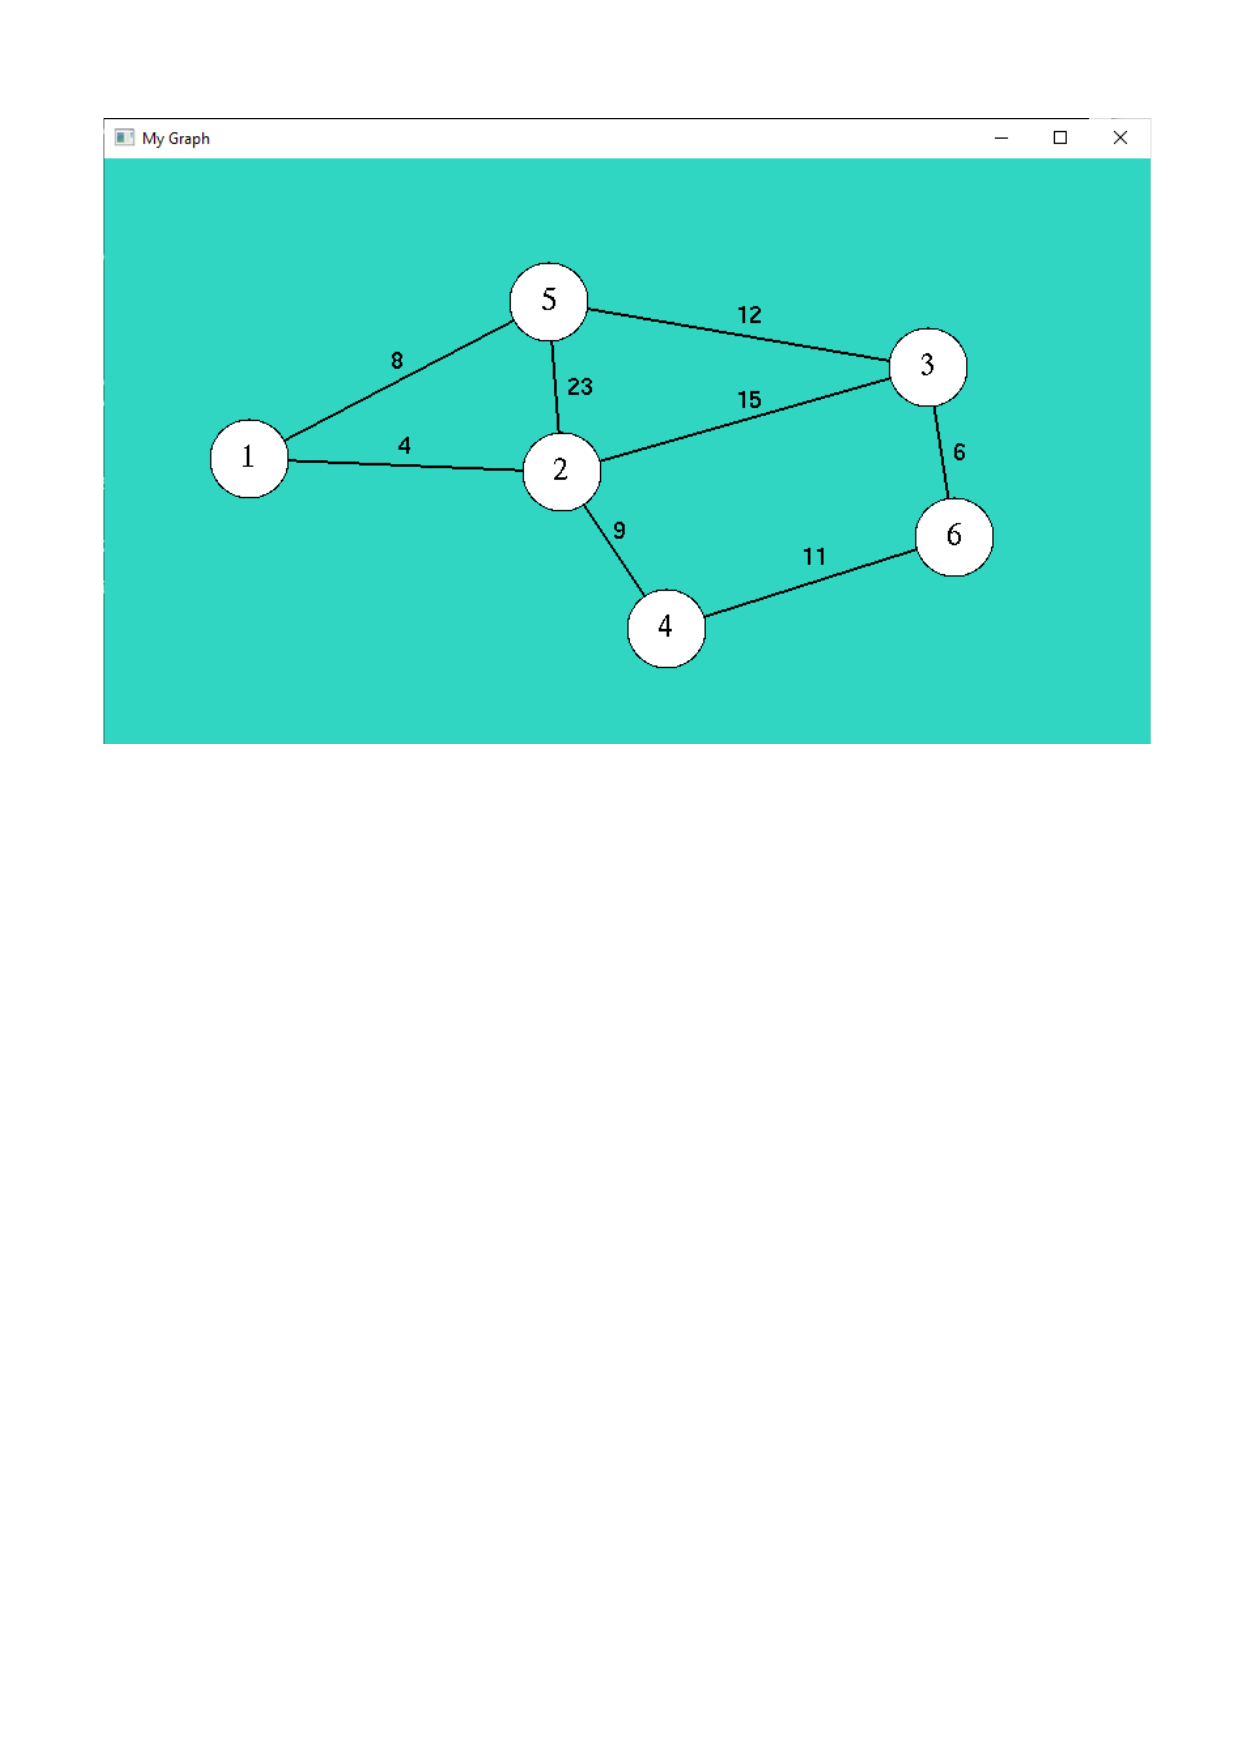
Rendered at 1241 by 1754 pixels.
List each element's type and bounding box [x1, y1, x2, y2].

picture [103, 118, 1152, 744]
